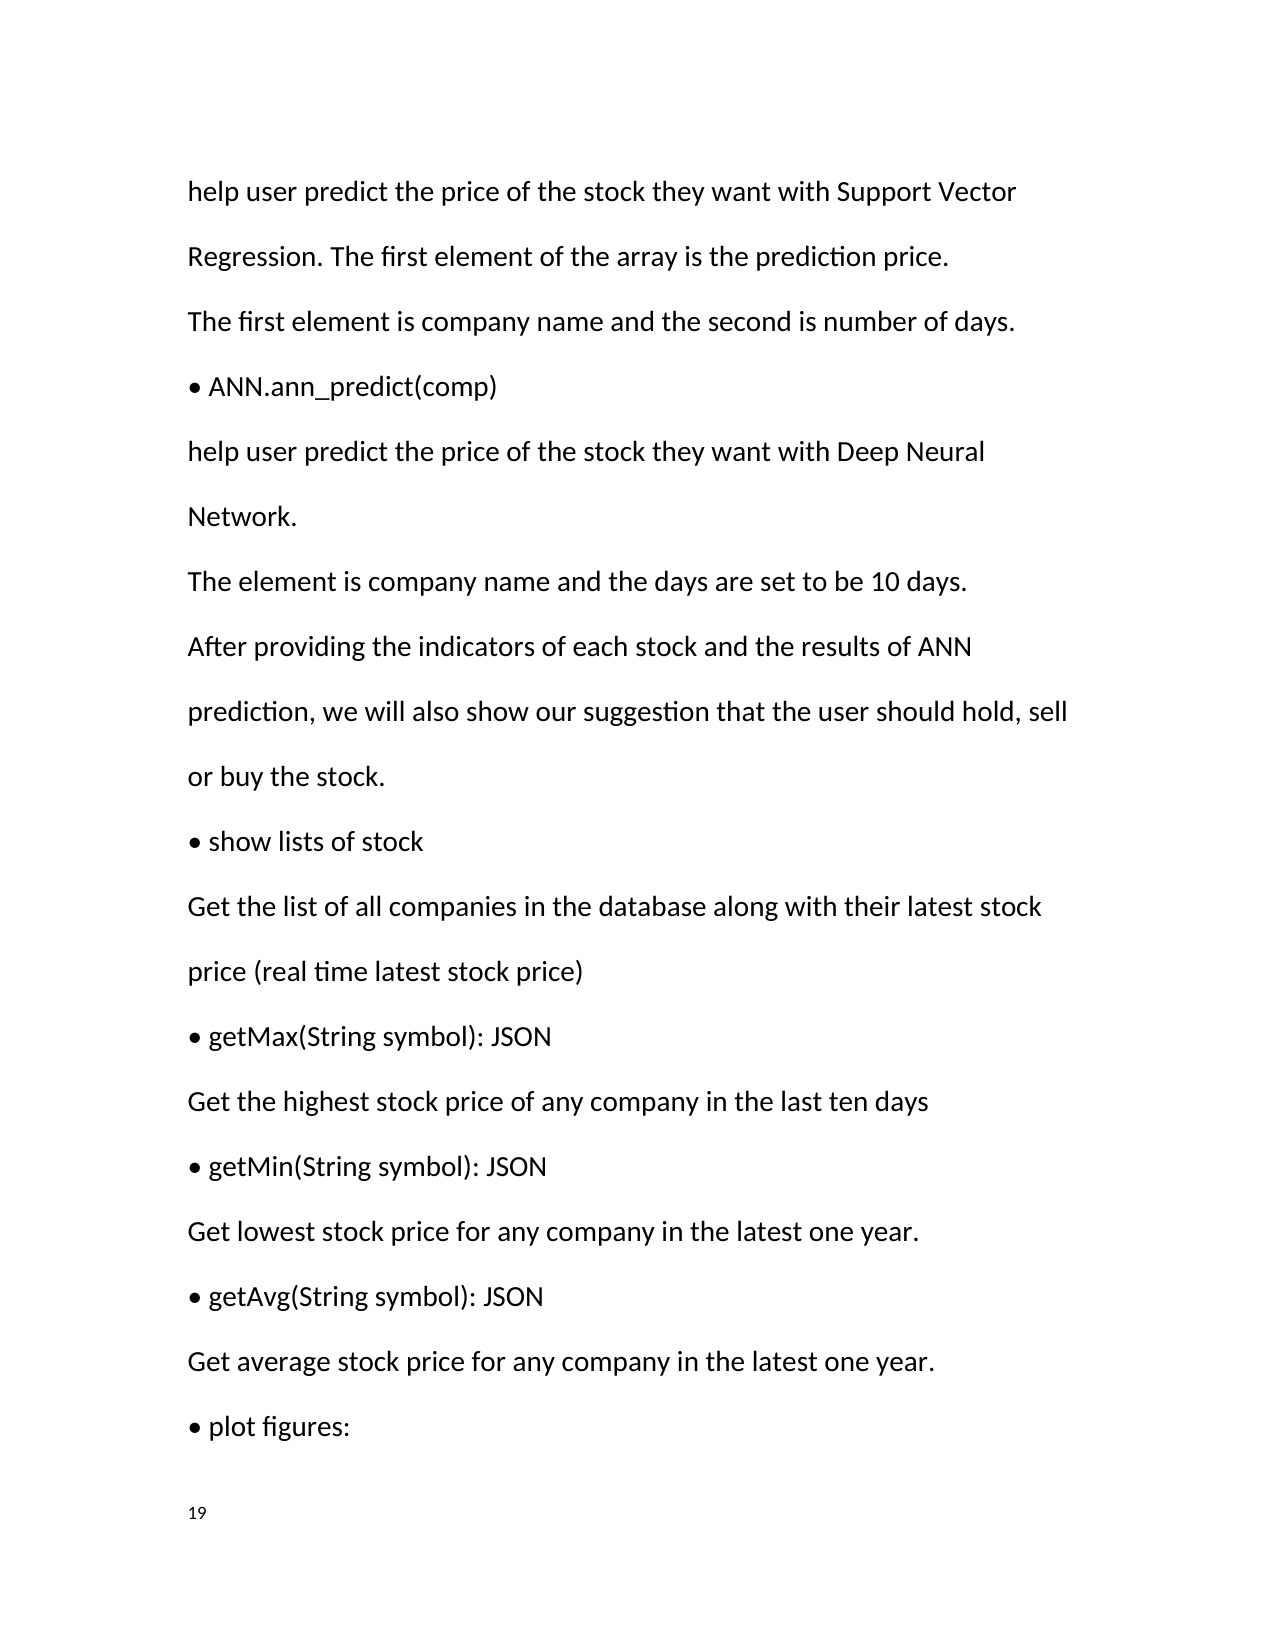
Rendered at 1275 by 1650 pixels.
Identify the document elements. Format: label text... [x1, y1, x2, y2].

text help user predict the price of the stock they want with Support Vector Regression. The first element of the array is the prediction price. [187, 159, 1087, 289]
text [187, 289, 1087, 354]
text • plot figures: [187, 1394, 1087, 1459]
text • ANN.ann_predict(comp) help user predict the price of the stock they want with Deep Neural Network. [187, 354, 1087, 549]
text The element is company name and the days are set to be 10 days. [187, 549, 1087, 614]
text After providing the indicators of each stock and the results of ANN prediction, we will also show our suggestion that the user should hold, sell or buy the stock. • show lists of stock Get the list of all companies in the database along with their latest stock price (real time latest stock price) • getMax(String symbol): JSON Get the highest stock price of any company in the last ten days • getMin(String symbol): JSON Get lowest stock price for any company in the latest one year. • getAvg(String symbol): JSON Get average stock price for any company in the latest one year. [187, 614, 1087, 1394]
